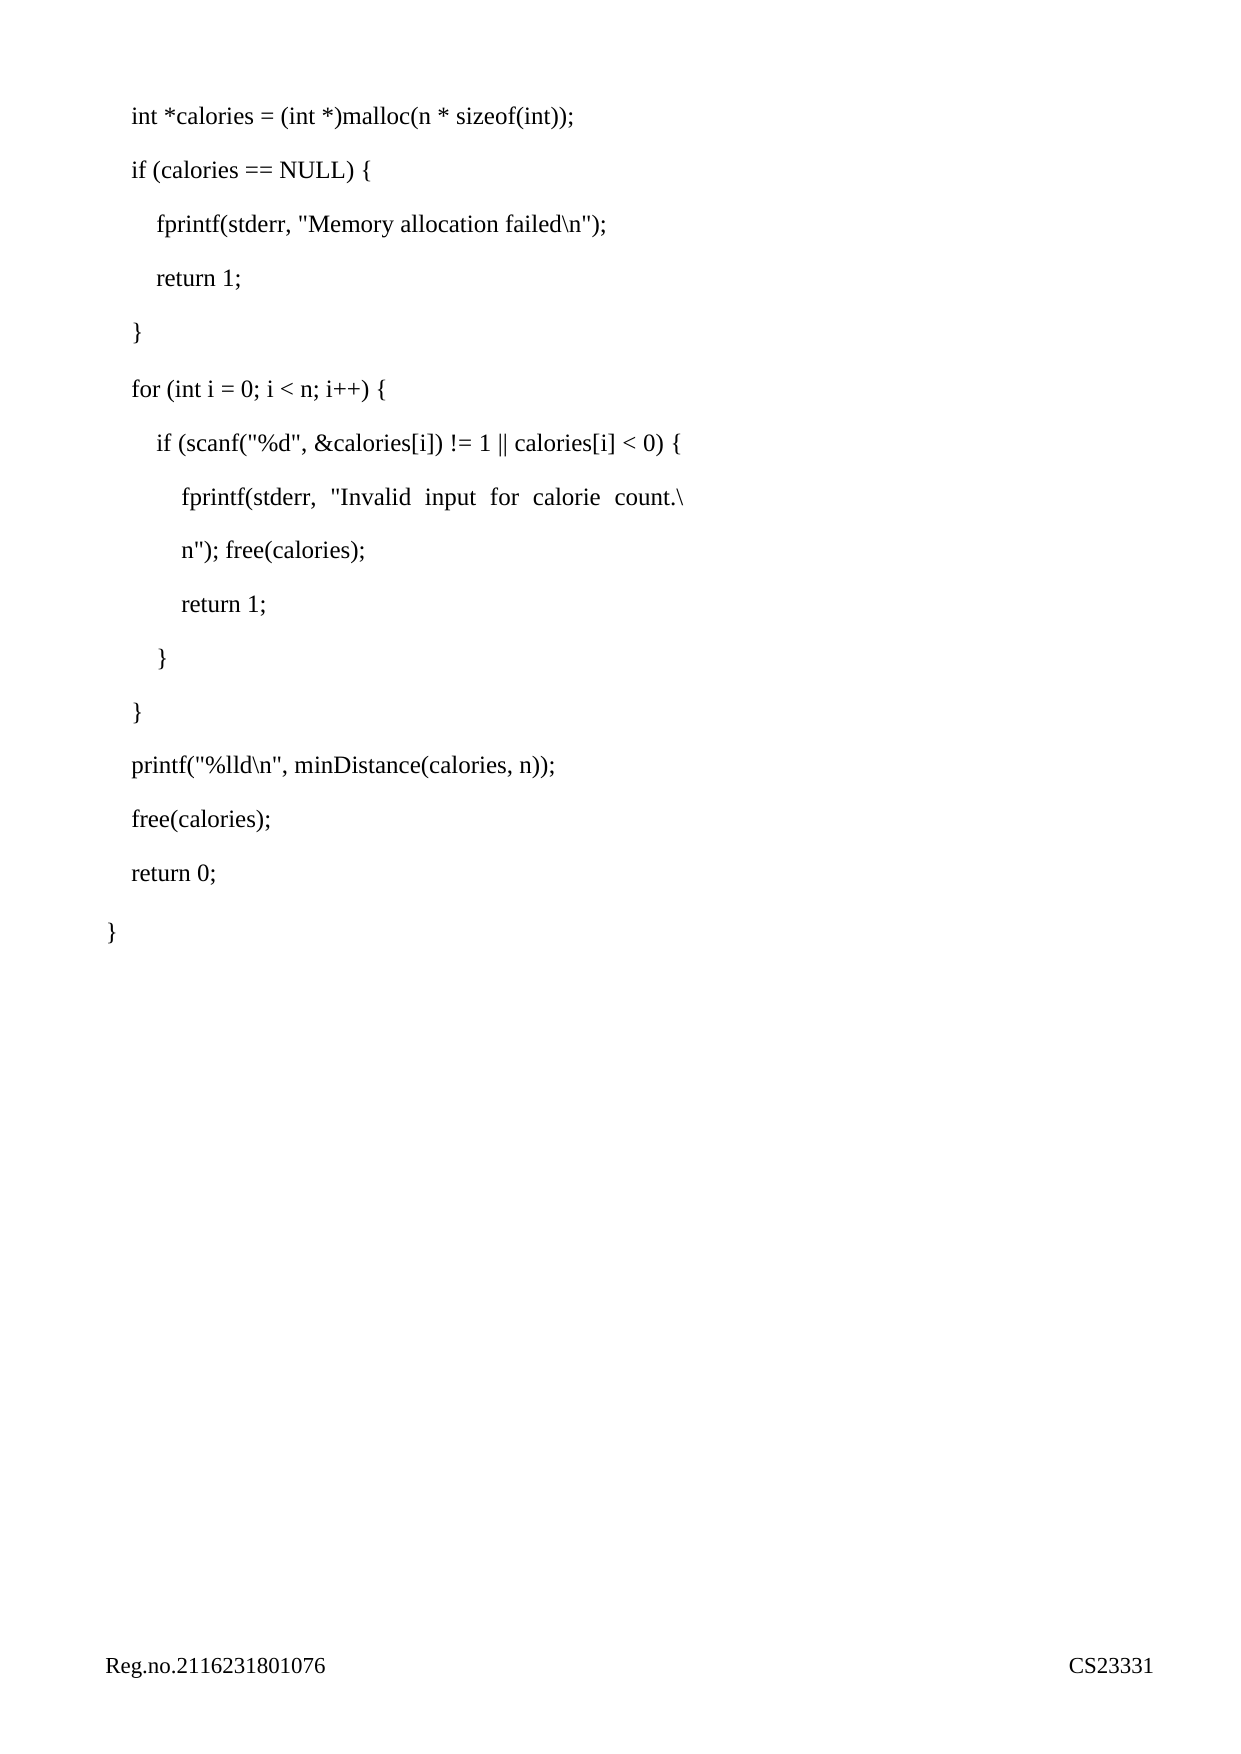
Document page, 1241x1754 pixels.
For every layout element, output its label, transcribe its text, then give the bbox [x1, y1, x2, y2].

text return 0; [131, 858, 1155, 887]
text fprintf(stderr, "Memory allocation failed\n"); return 1; [156, 209, 647, 291]
text } [131, 697, 1155, 726]
text } [131, 317, 1155, 345]
text int *calories = (int *)malloc(n * sizeof(int)); if (calories == NULL) { [131, 101, 583, 183]
text return 1; [181, 589, 1155, 618]
text printf("%lld\n", minDistance(calories, n)); free(calories); [131, 750, 593, 833]
text } [156, 643, 1155, 672]
text for (int i = 0; i < n; i++) { [131, 374, 1155, 403]
text } [106, 917, 1155, 945]
text if (scanf("%d", &calories[i]) != 1 || calories[i] < 0) { fprintf(stderr, "Invalid input for calorie count.\n"); free(calories); [156, 428, 684, 564]
